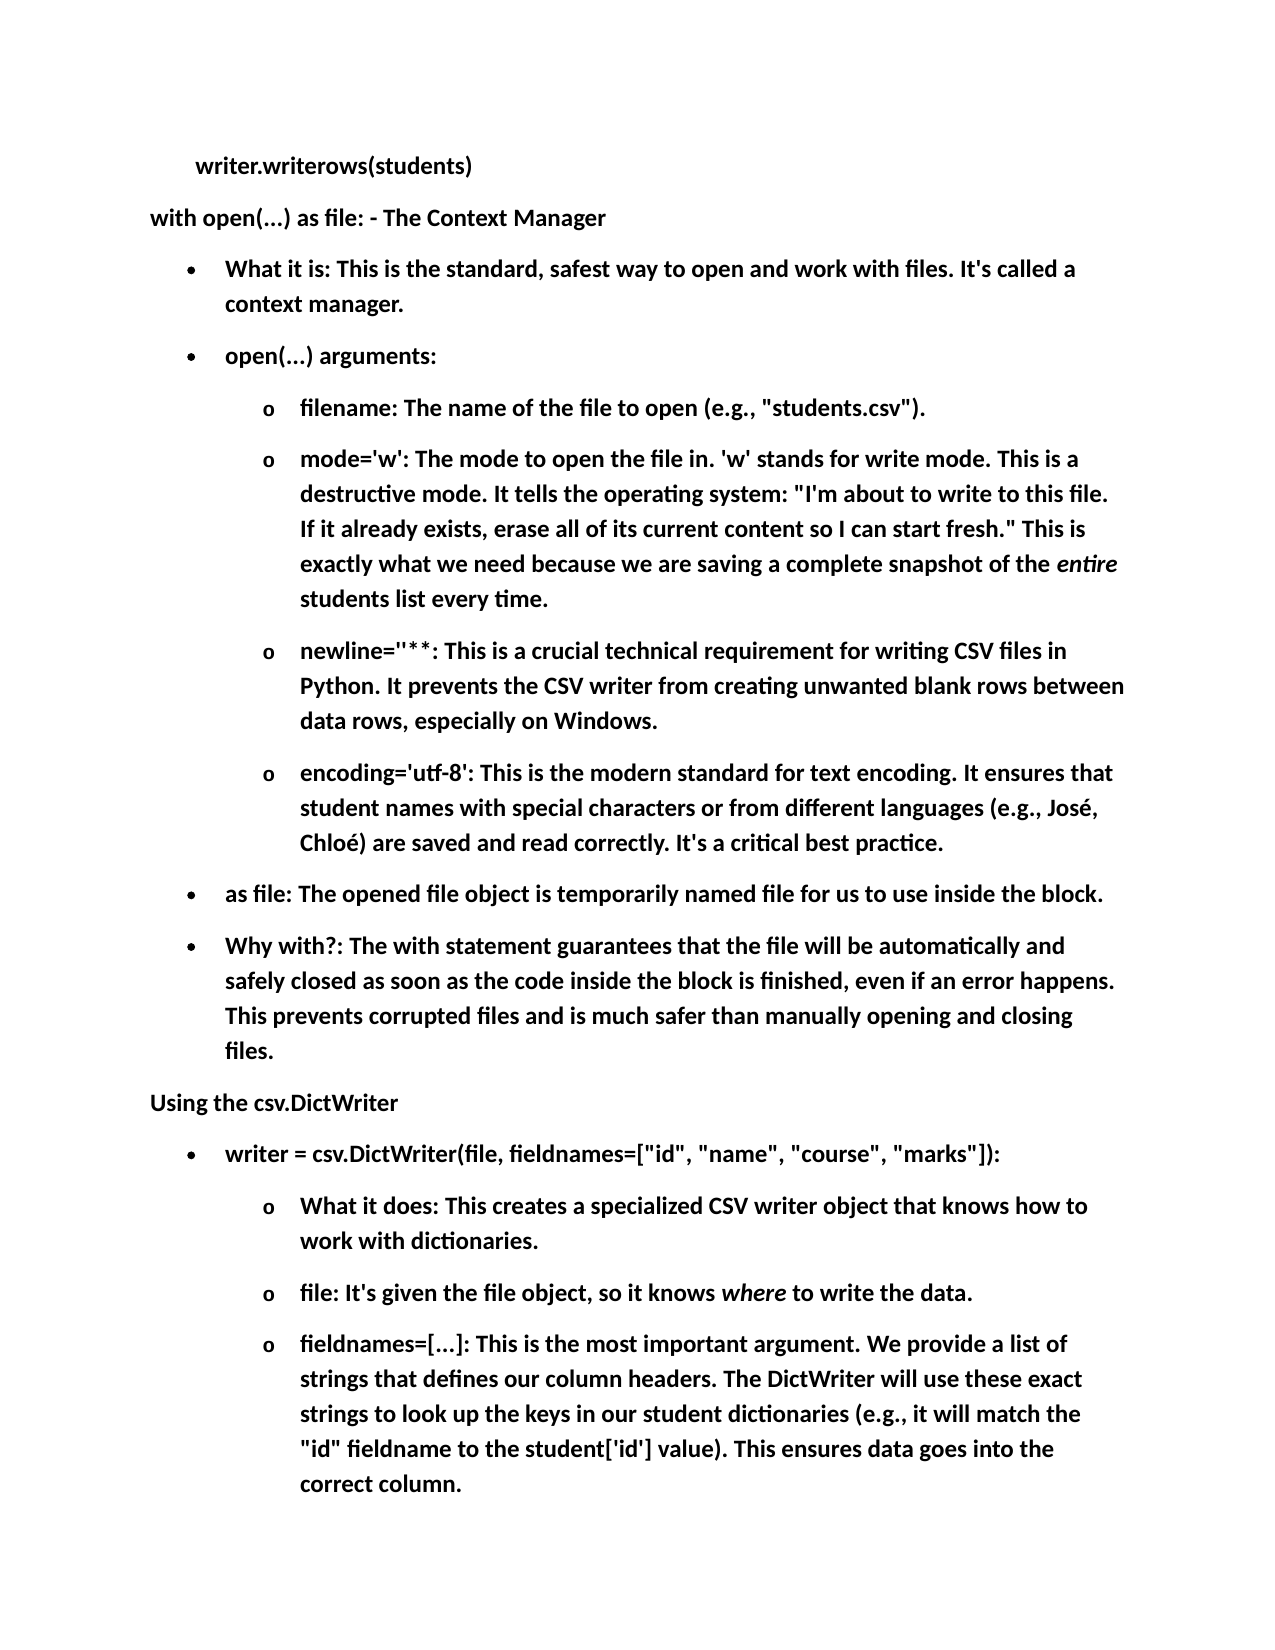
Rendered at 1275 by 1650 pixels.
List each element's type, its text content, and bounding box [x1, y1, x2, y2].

text Using the csv.DictWriter [150, 1087, 1125, 1117]
list fieldnames=[...]: This is the most important argument. We provide a list of strings that defines our column headers. The DictWriter will use these exact strings to look up the keys in our student dictionaries (e.g., it will match the "id" fieldname to the student['id'] value). This ensures data goes into the correct column. [262, 1328, 1125, 1499]
list open(...) arguments: [187, 340, 1125, 371]
text with open(...) as file: - The Context Manager [150, 202, 1125, 232]
list mode='w': The mode to open the file in. 'w' stands for write mode. This is a destructive mode. It tells the operating system: "I'm about to write to this file. If it already exists, erase all of its current content so I can start fresh." This is exactly what we need because we are saving a complete snapshot of the entire students list every time. [262, 443, 1125, 614]
list What it does: This creates a specialized CSV writer object that knows how to work with dictionaries. [262, 1190, 1125, 1256]
list file: It's given the file object, so it knows where to write the data. [262, 1277, 1125, 1307]
list as file: The opened file object is temporarily named file for us to use inside the block. [187, 878, 1125, 909]
list newline=''**: This is a crucial technical requirement for writing CSV files in Python. It prevents the CSV writer from creating unwanted blank rows between data rows, especially on Windows. [262, 635, 1125, 736]
list encoding='utf-8': This is the modern standard for text encoding. It ensures that student names with special characters or from different languages (e.g., José, Chloé) are saved and read correctly. It's a critical best practice. [262, 757, 1125, 857]
list Why with?: The with statement guarantees that the file will be automatically and safely closed as soon as the code inside the block is finished, even if an error happens. This prevents corrupted files and is much safer than manually opening and closing files. [187, 930, 1125, 1066]
list What it is: This is the standard, safest way to open and work with files. It's called a context manager. [187, 253, 1125, 319]
text writer.writerows(students) [150, 150, 1125, 181]
list writer = csv.DictWriter(file, fieldnames=["id", "name", "course", "marks"]): [187, 1138, 1125, 1169]
list filename: The name of the file to open (e.g., "students.csv"). [262, 392, 1125, 422]
